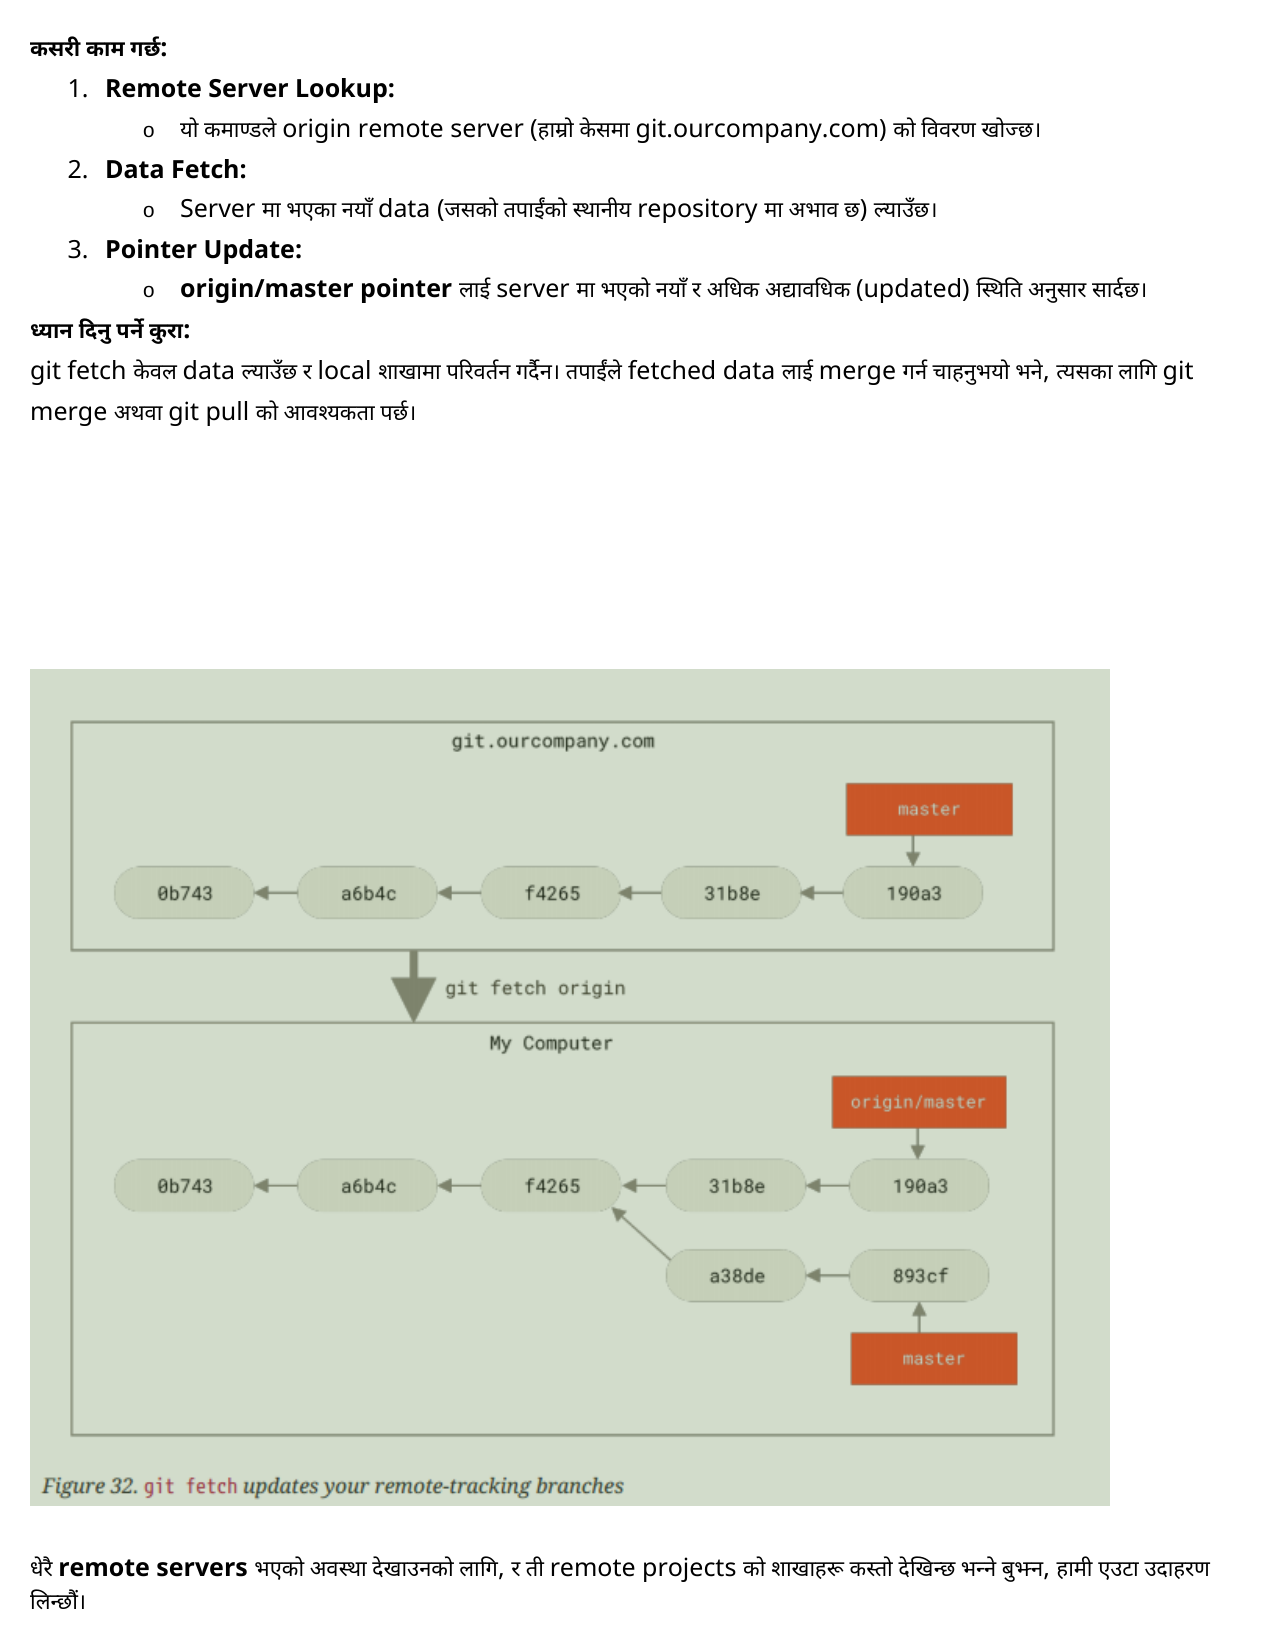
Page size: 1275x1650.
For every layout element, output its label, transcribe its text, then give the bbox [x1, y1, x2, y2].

picture [30, 669, 1110, 1506]
list Data Fetch: [67, 151, 1245, 185]
list origin/master pointer लाई server मा भएको नयाँ र अधिक अद्यावधिक (updated) स्थिति अनुसार सार्दछ। [142, 271, 1245, 306]
list Server मा भएका नयाँ data (जसको तपाईंको स्थानीय repository मा अभाव छ) ल्याउँछ। [142, 190, 1245, 226]
text ध्यान दिनु पर्ने कुरा: git fetch केवल data ल्याउँछ र local शाखामा परिवर्तन गर्दैन। तपाईंले fetched data लाई merge गर्न चाहनुभयो भने, त्यसका लागि git merge अथवा git pull को आवश्यकता पर्छ। [30, 312, 1245, 429]
list यो कमाण्डले origin remote server (हाम्रो केसमा git.ourcompany.com) को विवरण खोज्छ। [142, 110, 1245, 146]
list Pointer Update: [67, 231, 1245, 266]
text कसरी काम गर्छ: [30, 30, 1245, 66]
list Remote Server Lookup: [67, 71, 1245, 105]
text धेरै remote servers भएको अवस्था देखाउनको लागि, र ती remote projects को शाखाहरू कस्तो देखिन्छ भन्ने बुझ्न, हामी एउटा उदाहरण लिन्छौं। [30, 1550, 1245, 1618]
